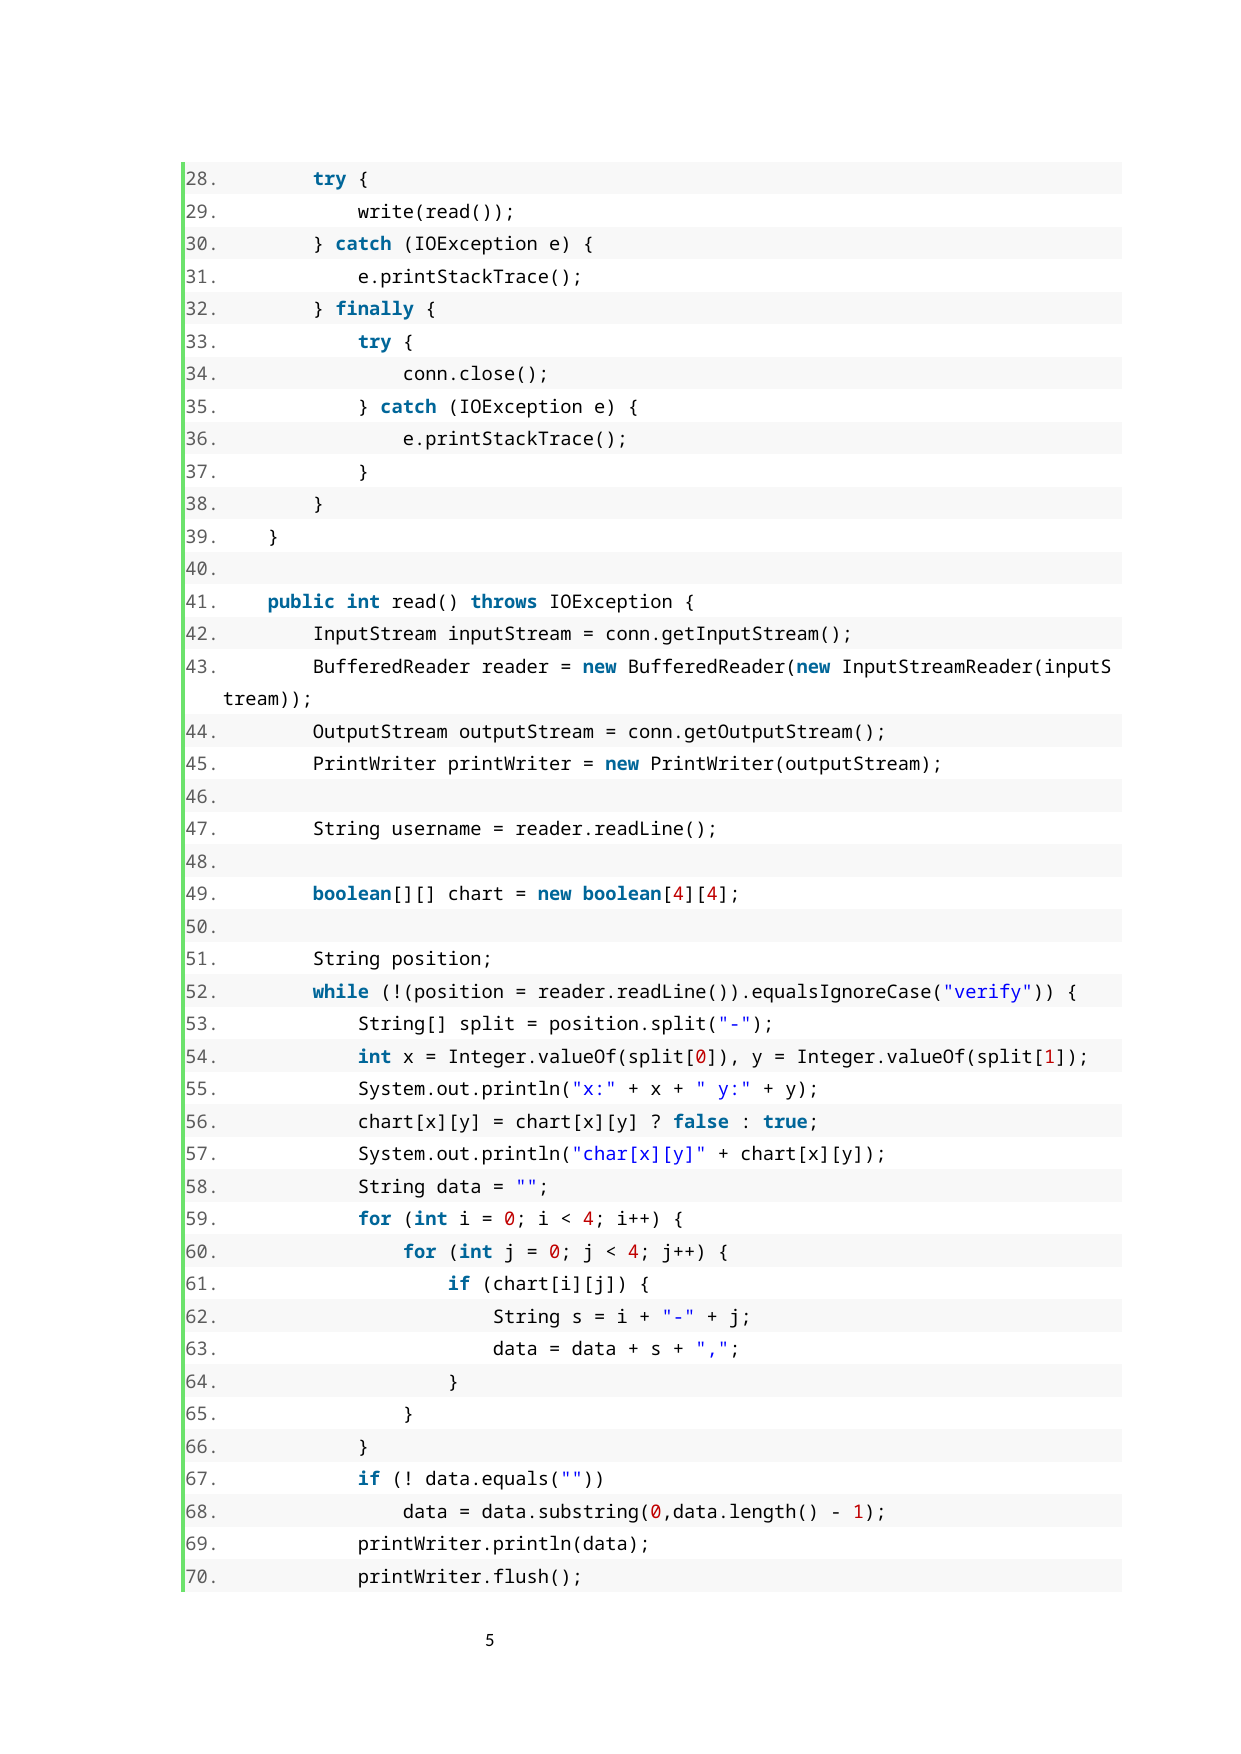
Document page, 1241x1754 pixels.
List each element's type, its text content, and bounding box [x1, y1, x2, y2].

list chart[x][y] = chart[x][y] ? false : true; [185, 1104, 1122, 1137]
list while (!(position = reader.readLine()).equalsIgnoreCase("verify")) { [185, 974, 1122, 1007]
list if (chart[i][j]) { [185, 1267, 1122, 1299]
list public int read() throws IOException { [185, 584, 1122, 617]
list } [185, 454, 1122, 487]
list } [185, 1397, 1122, 1429]
list } [185, 1364, 1122, 1397]
list String position; [185, 942, 1122, 974]
list } [185, 1429, 1122, 1462]
list } [185, 487, 1122, 519]
list try { [185, 162, 1122, 194]
list try { [185, 324, 1122, 357]
list OutputStream outputStream = conn.getOutputStream(); [185, 714, 1122, 747]
list e.printStackTrace(); [185, 422, 1122, 454]
list } [185, 519, 1122, 552]
list printWriter.flush(); [185, 1559, 1122, 1592]
list boolean[][] chart = new boolean[4][4]; [185, 877, 1122, 909]
list String s = i + "-" + j; [185, 1299, 1122, 1332]
list } catch (IOException e) { [185, 389, 1122, 422]
list String username = reader.readLine(); [185, 812, 1122, 844]
list System.out.println("x:" + x + " y:" + y); [185, 1072, 1122, 1104]
list System.out.println("char[x][y]" + chart[x][y]); [185, 1137, 1122, 1169]
list write(read()); [185, 194, 1122, 227]
list data = data.substring(0,data.length() - 1); [185, 1494, 1122, 1527]
list e.printStackTrace(); [185, 259, 1122, 292]
list for (int i = 0; i < 4; i++) { [185, 1202, 1122, 1234]
list String data = ""; [185, 1169, 1122, 1202]
list if (! data.equals("")) [185, 1462, 1122, 1494]
list String[] split = position.split("-"); [185, 1007, 1122, 1039]
list PrintWriter printWriter = new PrintWriter(outputStream); [185, 747, 1122, 779]
list data = data + s + ","; [185, 1332, 1122, 1364]
list } catch (IOException e) { [185, 227, 1122, 259]
list printWriter.println(data); [185, 1527, 1122, 1559]
list BufferedReader reader = new BufferedReader(new InputStreamReader(inputStream)); [185, 649, 1122, 714]
list InputStream inputStream = conn.getInputStream(); [185, 617, 1122, 649]
list for (int j = 0; j < 4; j++) { [185, 1234, 1122, 1267]
list conn.close(); [185, 357, 1122, 389]
list } finally { [185, 292, 1122, 324]
list int x = Integer.valueOf(split[0]), y = Integer.valueOf(split[1]); [185, 1039, 1122, 1072]
